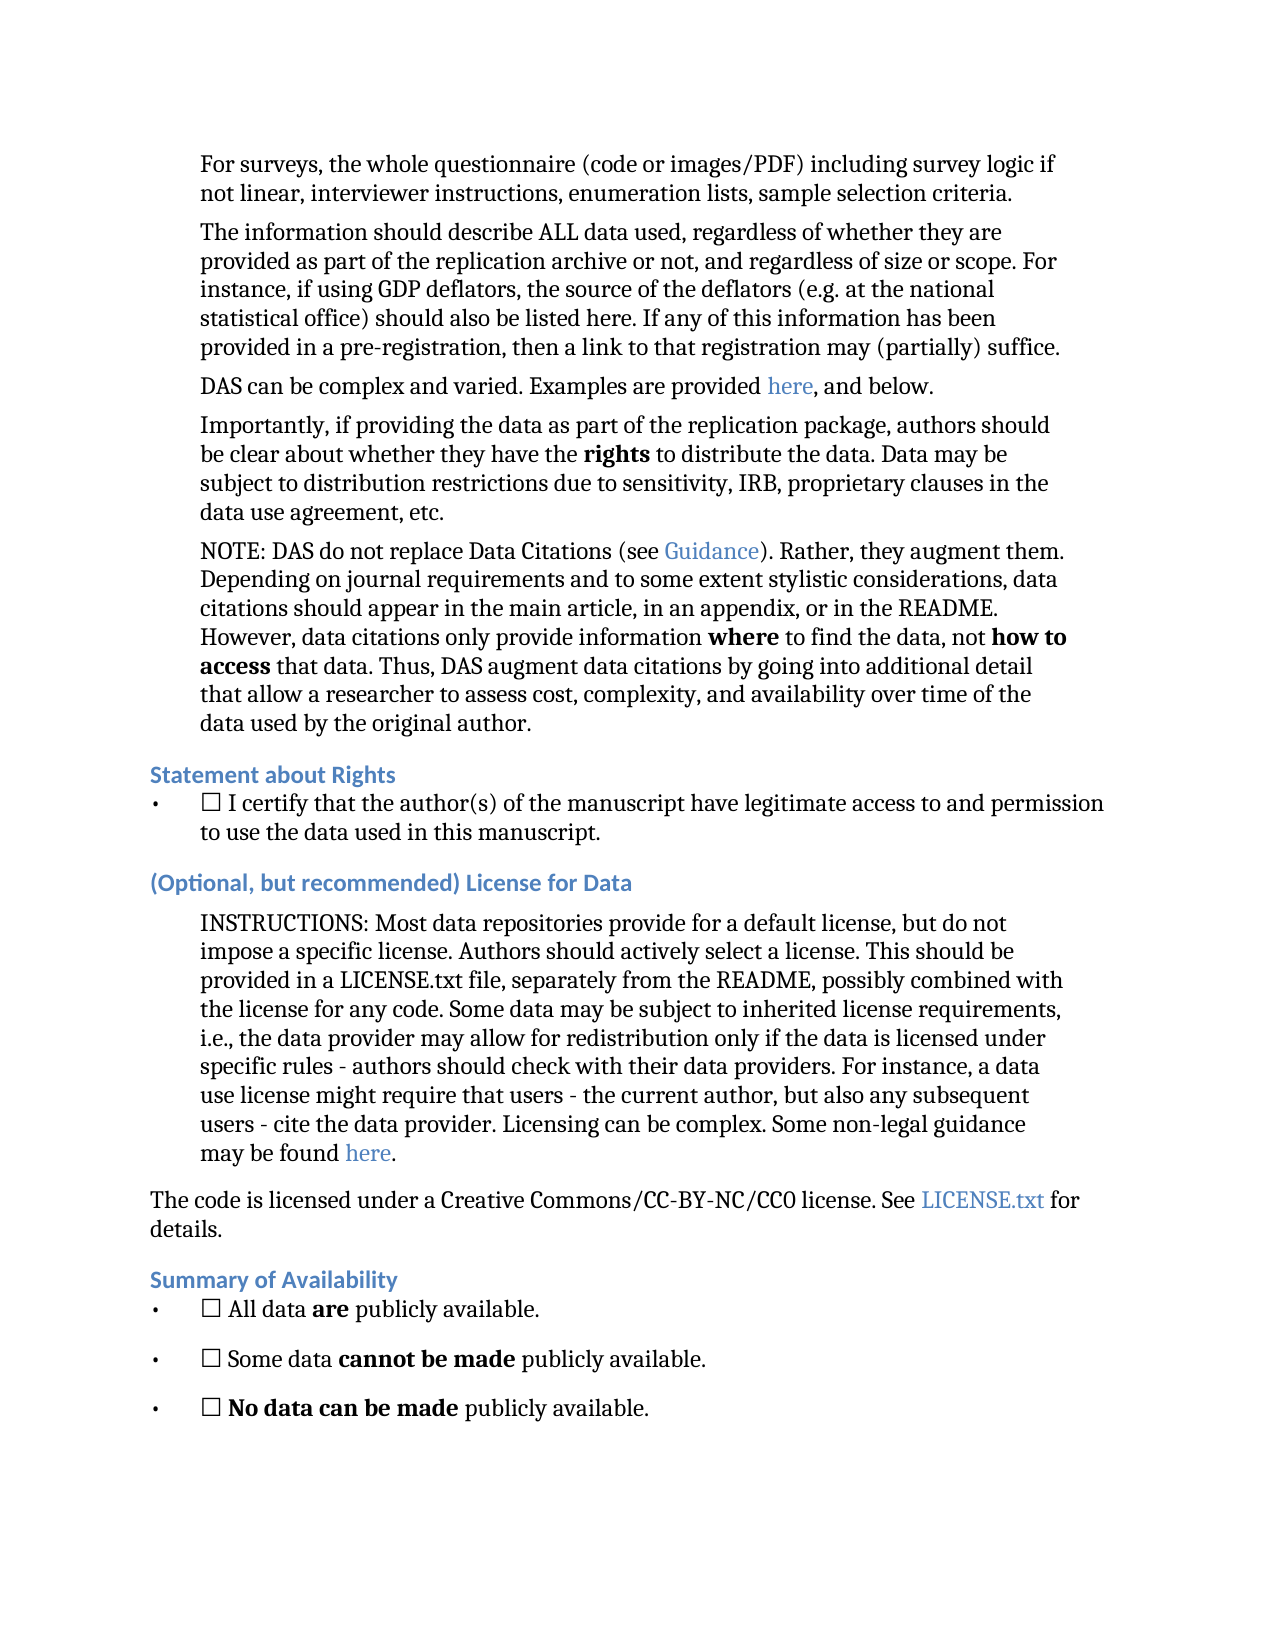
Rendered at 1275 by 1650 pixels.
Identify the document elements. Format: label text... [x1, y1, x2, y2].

text INSTRUCTIONS: Most data repositories provide for a default license, but do not impose a specific license. Authors should actively select a license. This should be provided in a LICENSE.txt file, separately from the README, possibly combined with the license for any code. Some data may be subject to inherited license requirements, i.e., the data provider may allow for redistribution only if the data is licensed under specific rules - authors should check with their data providers. For instance, a data use license might require that users - the current author, but also any subsequent users - cite the data provider. Licensing can be complex. Some non-legal guidance may be found here. [200, 908, 1075, 1167]
text DAS can be complex and varied. Examples are provided here, and below. [200, 372, 1075, 401]
subtitle Summary of Availability [150, 1264, 1125, 1295]
list ☐ I certify that the author(s) of the manuscript have legitimate access to and permission to use the data used in this manuscript. [150, 789, 1125, 847]
list ☐ Some data cannot be made publicly available. [150, 1344, 1125, 1373]
text NOTE: DAS do not replace Data Citations (see Guidance). Rather, they augment them. Depending on journal requirements and to some extent stylistic considerations, data citations should appear in the main article, in an appendix, or in the README. However, data citations only provide information where to find the data, not how to access that data. Thus, DAS augment data citations by going into additional detail that allow a researcher to assess cost, complexity, and availability over time of the data used by the original author. [200, 537, 1075, 738]
list ☐ All data are publicly available. [150, 1295, 1125, 1324]
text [200, 150, 1075, 207]
text The information should describe ALL data used, regardless of whether they are provided as part of the replication archive or not, and regardless of size or scope. For instance, if using GDP deflators, the source of the deflators (e.g. at the national statistical office) should also be listed here. If any of this information has been provided in a pre-registration, then a link to that registration may (partially) suffice. [200, 218, 1075, 362]
subtitle (Optional, but recommended) License for Data [150, 868, 1125, 898]
subtitle Statement about Rights [150, 759, 1125, 789]
text The code is licensed under a Creative Commons/CC-BY-NC/CC0 license. See LICENSE.txt for details. [150, 1186, 1125, 1243]
list ☐ No data can be made publicly available. [150, 1394, 1125, 1423]
text Importantly, if providing the data as part of the replication package, authors should be clear about whether they have the rights to distribute the data. Data may be subject to distribution restrictions due to sensitivity, IRB, proprietary clauses in the data use agreement, etc. [200, 411, 1075, 526]
